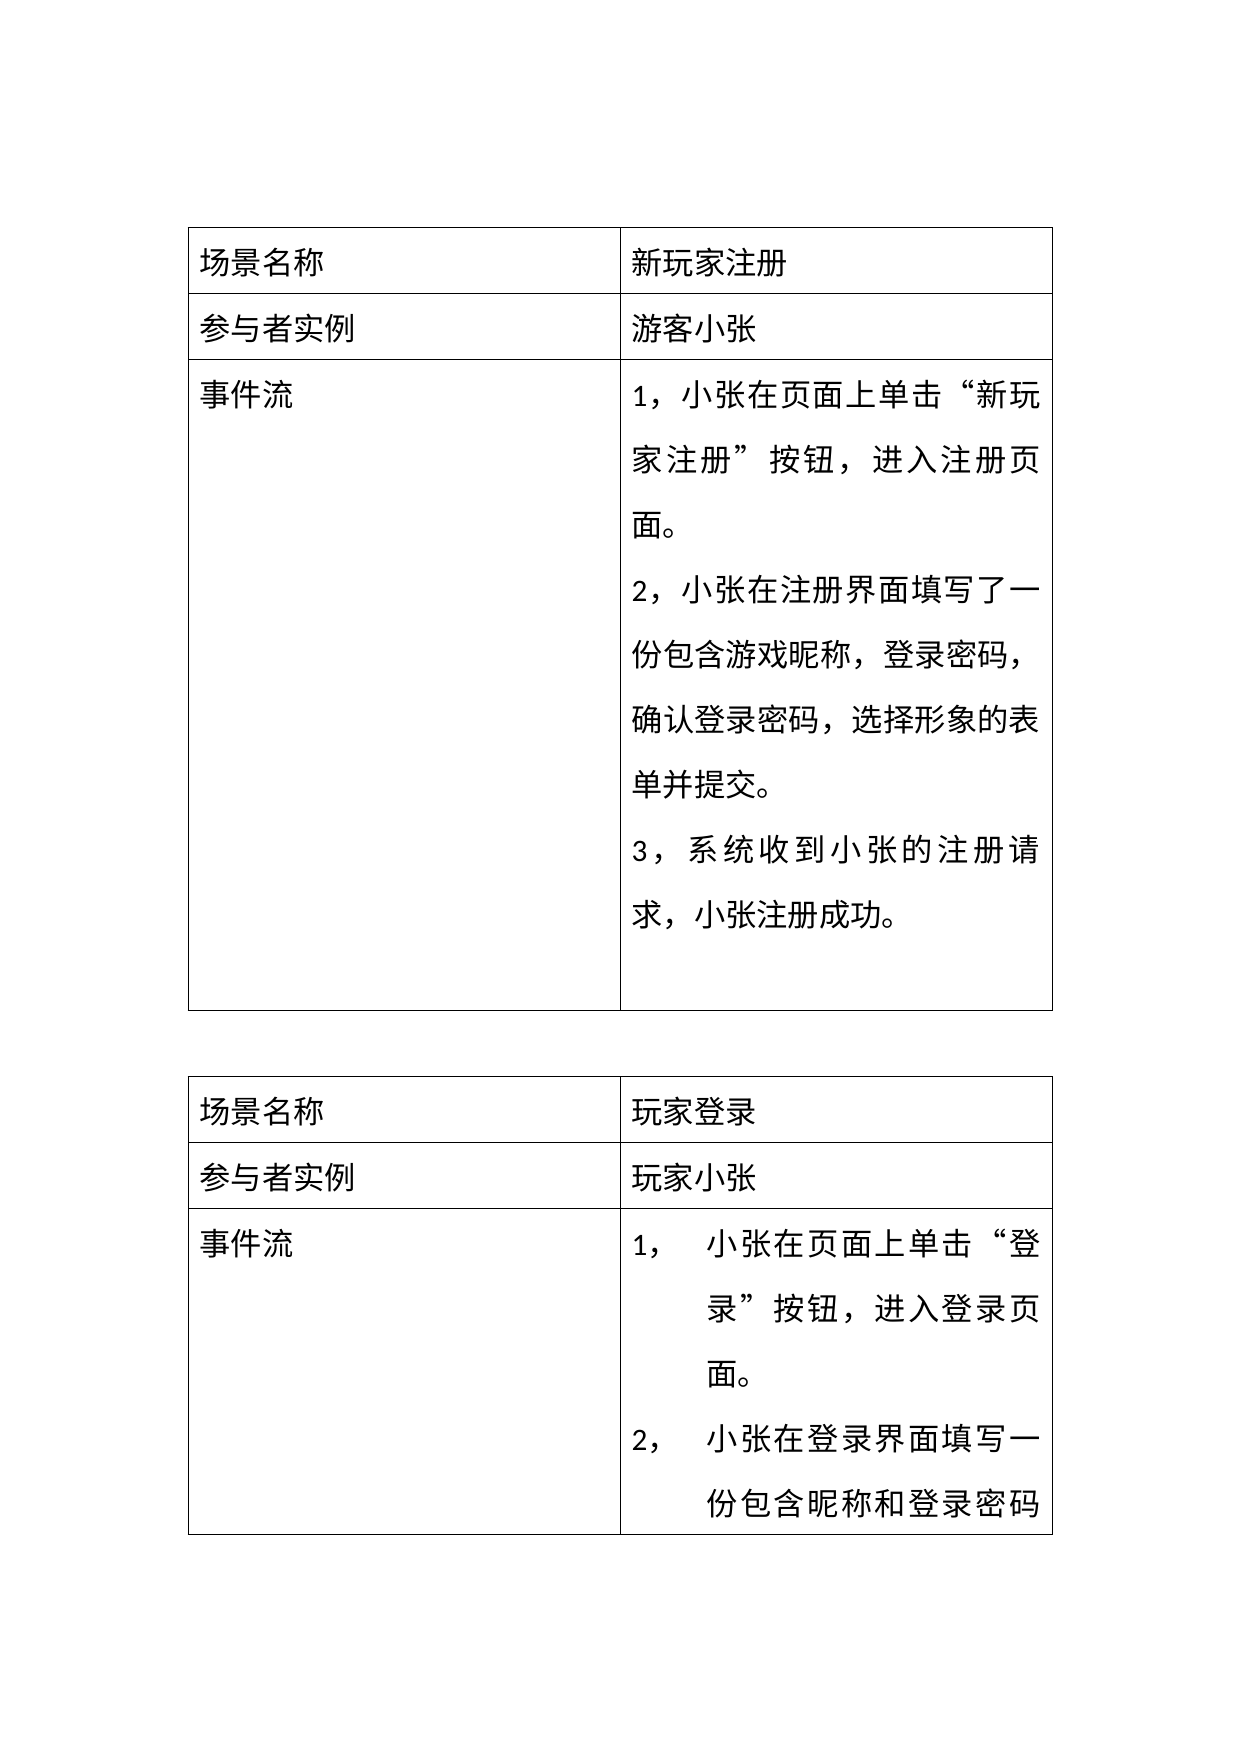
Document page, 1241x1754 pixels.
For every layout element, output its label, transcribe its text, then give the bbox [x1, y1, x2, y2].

table_cell 事件流 [189, 360, 620, 1010]
table_cell 事件流 [189, 1209, 620, 1534]
table_cell 1，小张在页面上单击“新玩家注册”按钮，进入注册页面。 2，小张在注册界面填写了一份包含游戏昵称，登录密码，确认登录密码，选择形象的表单并提交。 3，系统收到小张的注册请求，小张注册成功。 [621, 360, 1052, 1010]
table_header 新玩家注册 [621, 228, 1052, 293]
table_header 场景名称 [189, 1077, 620, 1142]
table_cell 参与者实例 [189, 294, 620, 359]
table_cell 参与者实例 [189, 1143, 620, 1208]
table_header 玩家登录 [621, 1077, 1052, 1142]
table_cell 游客小张 [621, 294, 1052, 359]
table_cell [621, 1209, 1052, 1534]
table_header 场景名称 [189, 228, 620, 293]
table_cell 玩家小张 [621, 1143, 1052, 1208]
